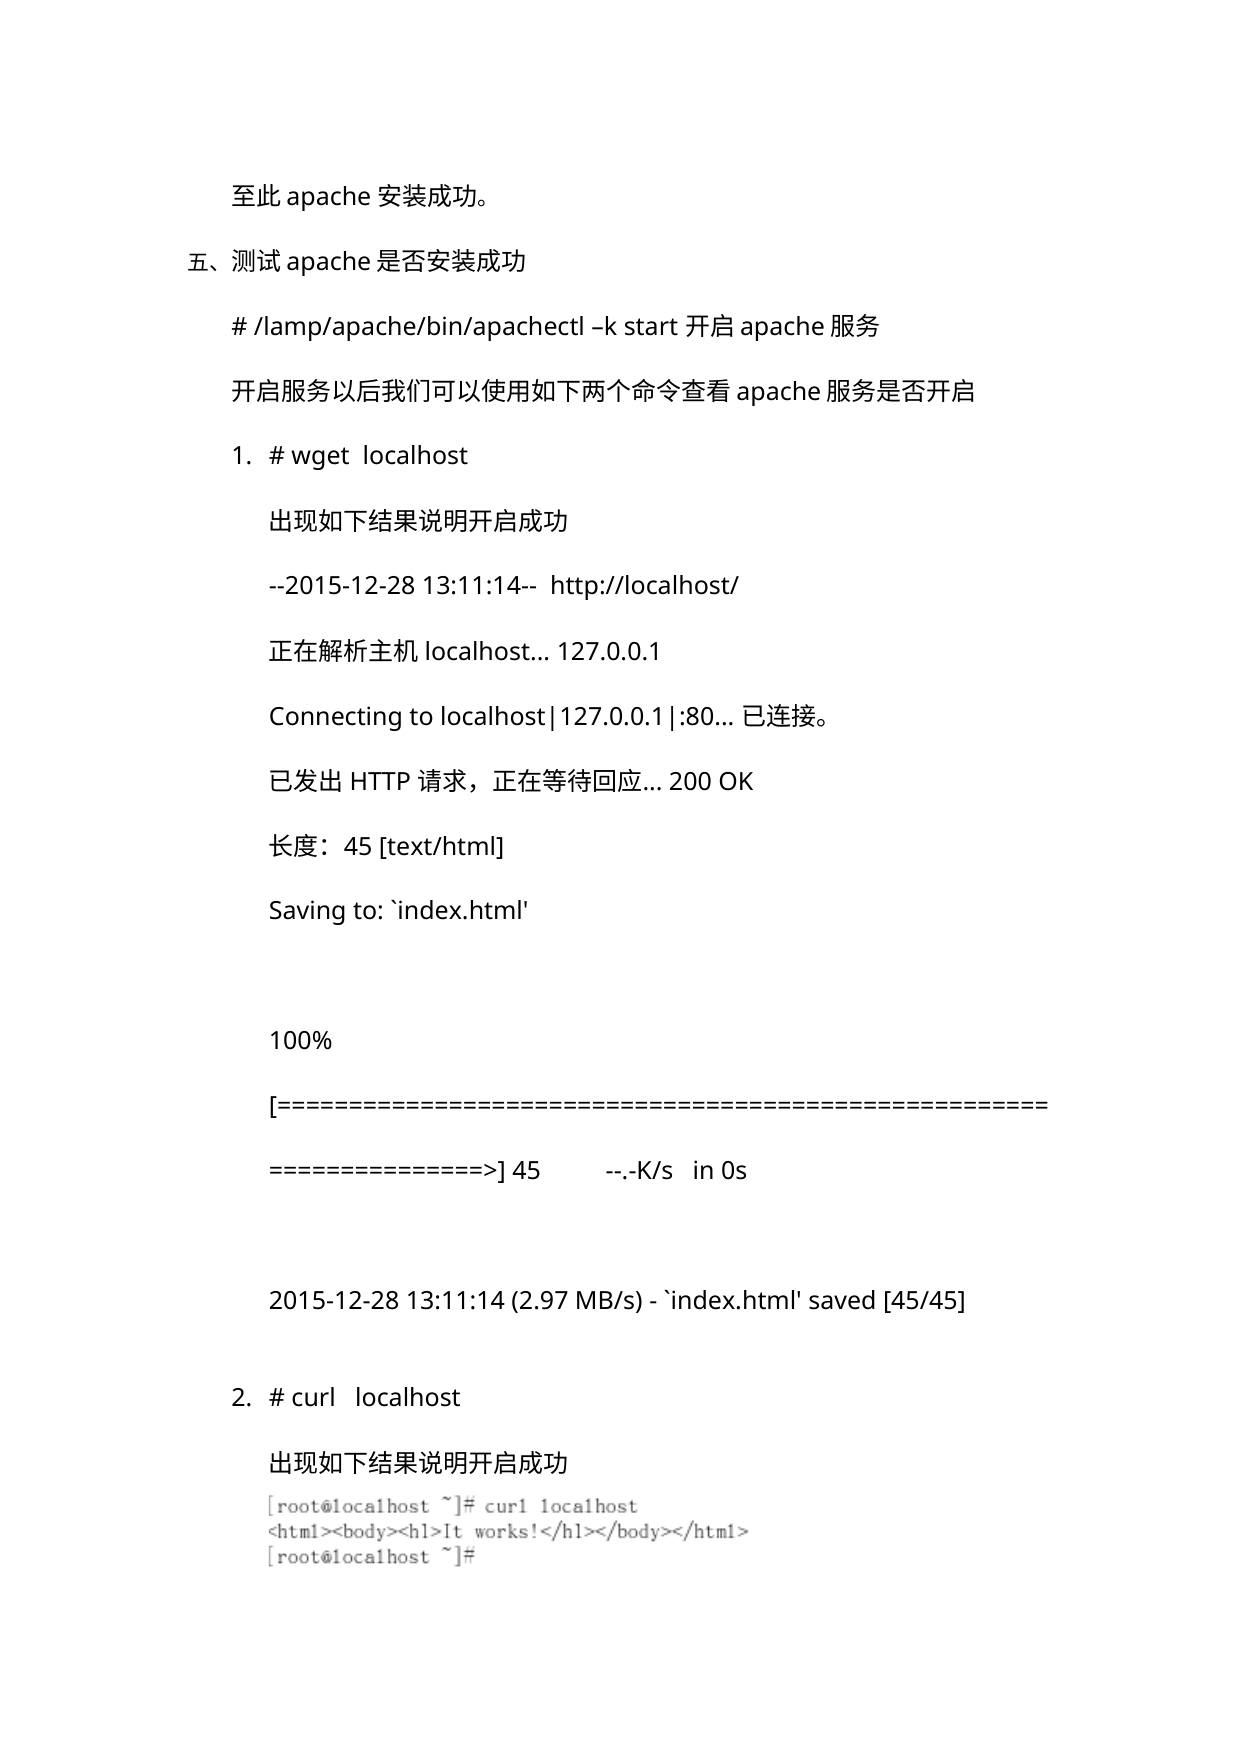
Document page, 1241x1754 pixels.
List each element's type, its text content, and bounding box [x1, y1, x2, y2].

text 五、测试apache是否安装成功 [187, 227, 1053, 292]
text 已发出 HTTP 请求，正在等待回应... 200 OK [269, 747, 1053, 812]
text Saving to: `index.html' [269, 877, 1053, 942]
text 出现如下结果说明开启成功 [269, 487, 1053, 552]
list # wget localhost [231, 422, 1053, 487]
text Connecting to localhost|127.0.0.1|:80... 已连接。 [269, 682, 1053, 747]
text 100%[=====================================================================>] 45 --.-K/s in 0s [269, 1007, 1053, 1202]
text 正在解析主机 localhost... 127.0.0.1 [269, 617, 1053, 682]
text 长度：45 [text/html] [269, 812, 1053, 877]
text # /lamp/apache/bin/apachectl –k start 开启apache服务 [187, 292, 1053, 357]
text 至此apache 安装成功。 [231, 162, 1053, 227]
text --2015-12-28 13:11:14-- http://localhost/ [269, 552, 1053, 617]
list # curl localhost [231, 1364, 1053, 1429]
picture [268, 1494, 777, 1573]
text 开启服务以后我们可以使用如下两个命令查看apache服务是否开启 [187, 357, 1053, 422]
text 2015-12-28 13:11:14 (2.97 MB/s) - `index.html' saved [45/45] [269, 1267, 1053, 1332]
text 出现如下结果说明开启成功 [269, 1429, 1053, 1494]
